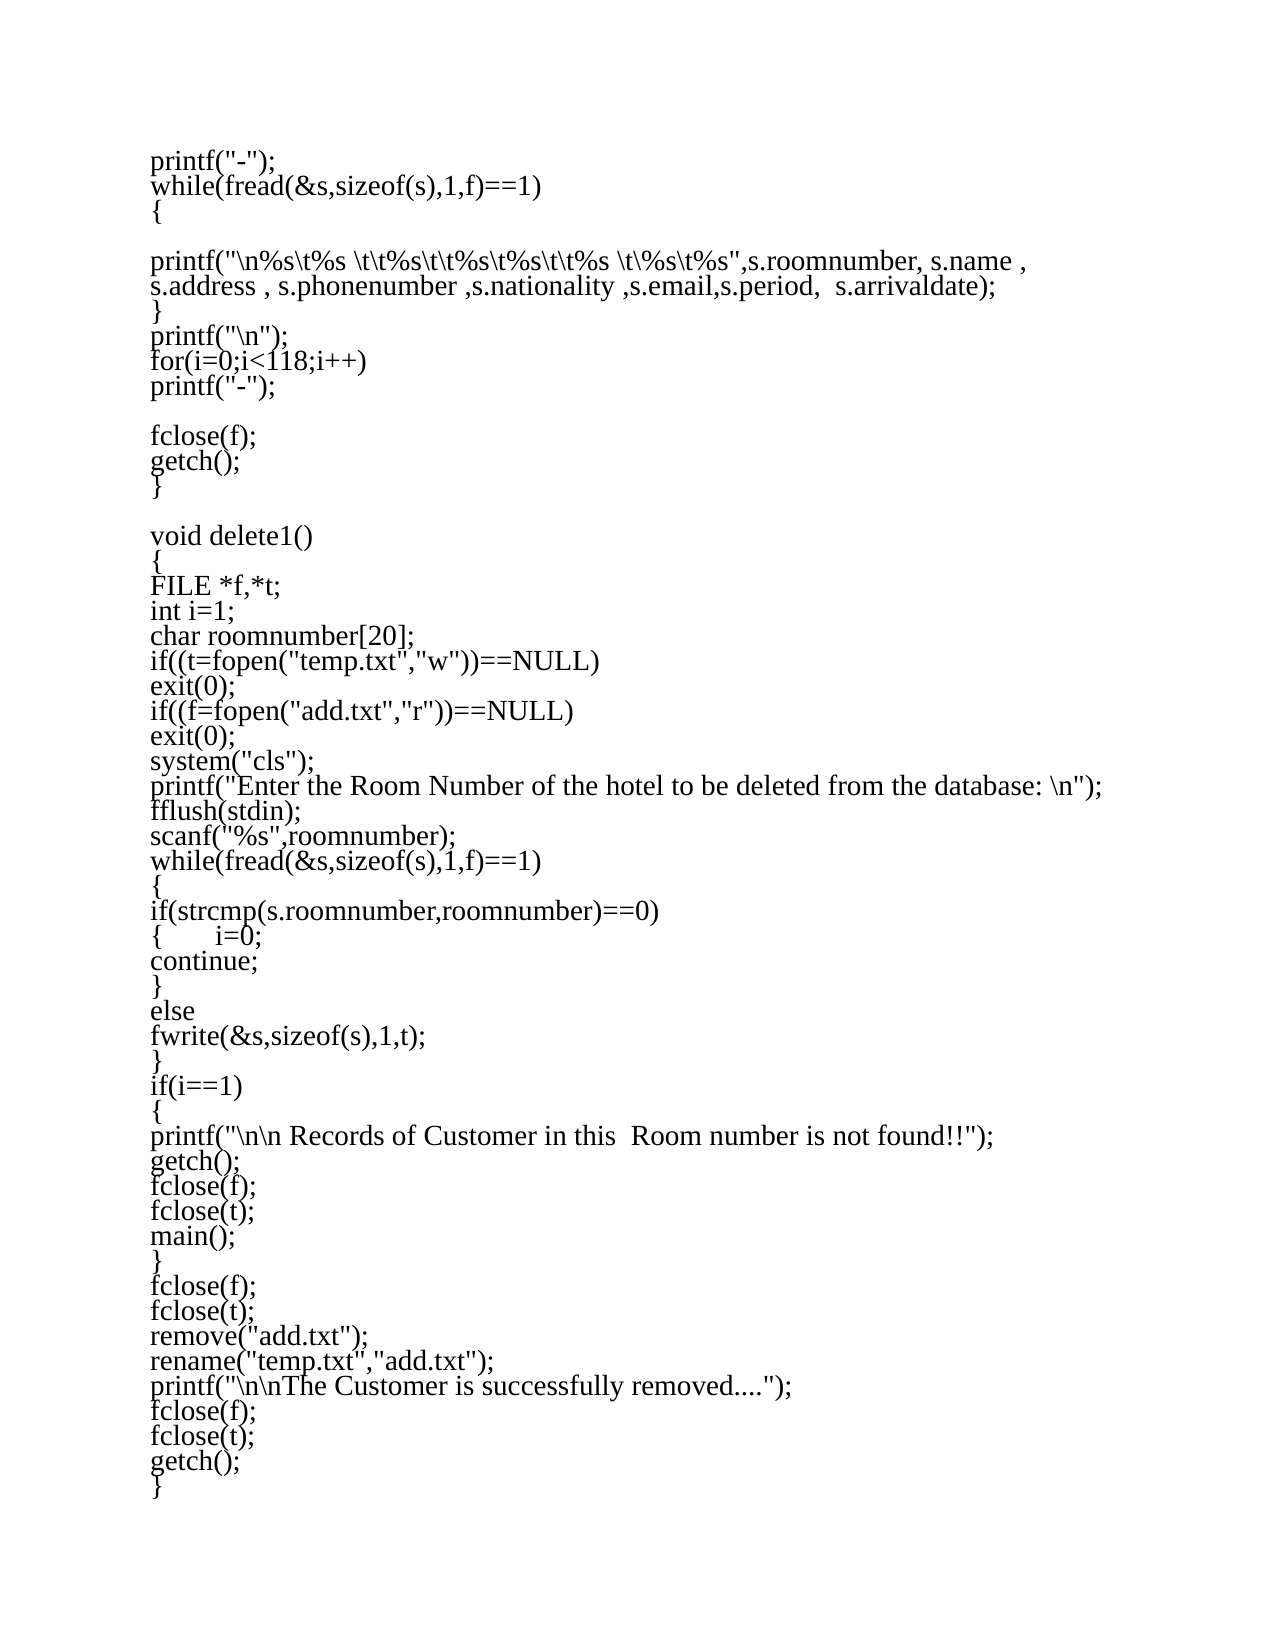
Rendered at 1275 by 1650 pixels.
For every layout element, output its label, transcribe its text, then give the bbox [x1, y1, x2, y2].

text fflush(stdin); [221, 800, 1125, 825]
text fclose(t); [241, 1300, 1125, 1325]
text } [150, 1050, 1125, 1075]
text fflush(stdin); [150, 800, 224, 825]
text getch(); [227, 1450, 1125, 1475]
text if((t=fopen("temp.txt","w"))==NULL) [282, 650, 1125, 675]
text fclose(t); [241, 1200, 1125, 1225]
text rename("temp.txt","add.txt"); [150, 1350, 243, 1375]
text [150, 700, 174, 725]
text if(strcmp(s.roomnumber,roomnumber)==0) [171, 900, 264, 925]
text while(fread(&s,sizeof(s),1,f)==1) [288, 850, 412, 875]
text while(fread(&s,sizeof(s),1,f)==1) [409, 850, 1125, 875]
text fwrite(&s,sizeof(s),1,t); [150, 1025, 226, 1050]
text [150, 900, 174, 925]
text remove("add.txt"); [241, 1325, 1125, 1350]
text if((f=fopen("add.txt","r"))==NULL) [181, 700, 286, 725]
text getch(); [150, 1150, 220, 1175]
text fclose(f); [150, 425, 226, 450]
text exit(0); [150, 675, 200, 700]
text if(strcmp(s.roomnumber,roomnumber)==0) [261, 900, 1125, 925]
text for(i=0;i<118;i++) [188, 350, 1125, 375]
text system("cls"); [150, 750, 238, 775]
text { [150, 200, 1125, 225]
text scanf("%s",roomnumber); [215, 825, 1125, 850]
text fwrite(&s,sizeof(s),1,t); [223, 1025, 347, 1050]
text main(); [150, 1225, 215, 1250]
text } [150, 475, 1125, 500]
text exit(0); [197, 725, 1125, 750]
text printf("\n\nThe Customer is successfully removed...."); [218, 1375, 1125, 1400]
text scanf("%s",roomnumber); [150, 825, 218, 850]
text while(fread(&s,sizeof(s),1,f)==1) [409, 175, 1125, 200]
text fclose(f); [150, 1400, 226, 1425]
text else [150, 1000, 1125, 1025]
text printf("-"); [218, 150, 1125, 175]
text } [150, 1475, 1125, 1500]
text fclose(t); [150, 1300, 226, 1325]
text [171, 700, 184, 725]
text if(i==1) [150, 1075, 174, 1100]
text fclose(f); [150, 1275, 226, 1300]
text void delete1() [150, 525, 300, 550]
text fclose(t); [150, 1425, 226, 1450]
text fclose(f); [223, 1175, 1125, 1200]
text while(fread(&s,sizeof(s),1,f)==1) [288, 175, 412, 200]
text if(i==1) [171, 1075, 1125, 1100]
text { i=0; [150, 925, 1125, 950]
text fclose(f); [223, 1275, 1125, 1300]
text { [150, 875, 1125, 900]
text remove("add.txt"); [150, 1325, 244, 1350]
text char roomnumber[20]; [150, 625, 1125, 650]
text fclose(f); [150, 1175, 226, 1200]
text printf("\n\n Records of Customer in this Room number is not found!!"); [218, 1125, 1125, 1150]
text getch(); [150, 450, 220, 475]
text exit(0); [150, 725, 200, 750]
text fclose(f); [223, 425, 1125, 450]
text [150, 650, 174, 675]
text exit(0); [197, 675, 1125, 700]
text system("cls"); [235, 750, 1125, 775]
text fwrite(&s,sizeof(s),1,t); [344, 1025, 1125, 1050]
text } [150, 1250, 1125, 1275]
text FILE *f,*t; [150, 575, 1125, 600]
text { [150, 1100, 1125, 1125]
text fclose(t); [150, 1200, 226, 1225]
text getch(); [217, 1150, 1125, 1175]
text main(); [212, 1225, 1125, 1250]
text } [150, 300, 1125, 325]
text printf("\n"); [150, 325, 221, 350]
text continue; [150, 950, 1125, 975]
text if((f=fopen("add.txt","r"))==NULL) [283, 700, 1125, 725]
text if((t=fopen("temp.txt","w"))==NULL) [181, 650, 285, 675]
text printf("\n"); [218, 325, 1125, 350]
text getch(); [150, 1450, 220, 1475]
text printf("-"); [150, 375, 221, 400]
text rename("temp.txt","add.txt"); [240, 1350, 1125, 1375]
text void delete1() [297, 525, 1125, 550]
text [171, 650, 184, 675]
text printf("-"); [150, 150, 221, 175]
text printf("-"); [218, 375, 1125, 400]
text int i=1; [150, 600, 1125, 625]
text fclose(f); [223, 1400, 1125, 1425]
text { [150, 550, 1125, 575]
text fclose(t); [241, 1425, 1125, 1450]
text printf("Enter the Room Number of the hotel to be deleted from the database: \n"); [218, 775, 1125, 800]
text getch(); [227, 450, 1125, 475]
text } [150, 975, 1125, 1000]
text printf("\n%s\t%s \t\t%s\t\t%s\t%s\t\t%s \t\%s\t%s",s.roomnumber, s.name , s.address , s.phonenumber ,s.nationality ,s.email,s.period, s.arrivaldate); [150, 250, 1125, 300]
